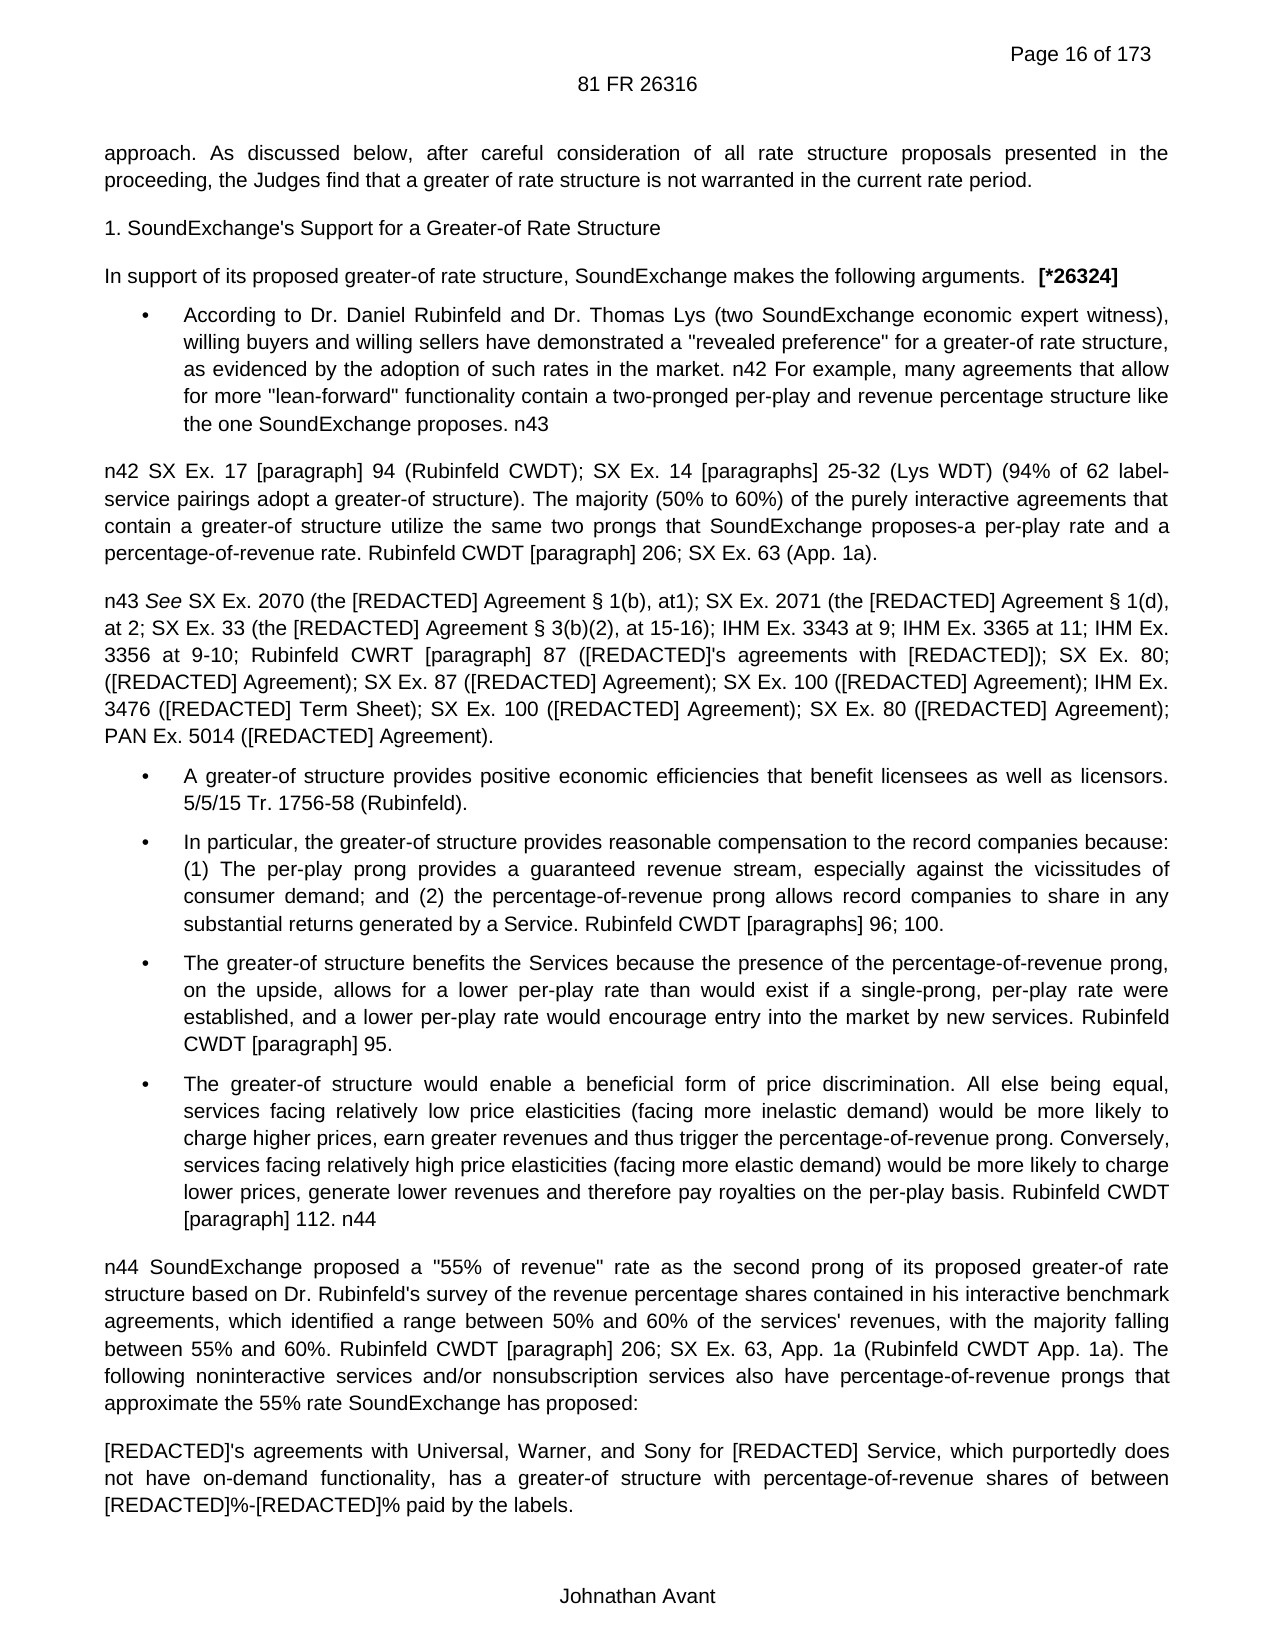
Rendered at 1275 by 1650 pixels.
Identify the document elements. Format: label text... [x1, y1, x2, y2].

list According to Dr. Daniel Rubinfeld and Dr. Thomas Lys (two SoundExchange economic expert witness), willing buyers and willing sellers have demonstrated a "revealed preference" for a greater-of rate structure, as evidenced by the adoption of such rates in the market. n42 For example, many agreements that allow for more "lean-forward" functionality contain a two-pronged per-play and revenue percentage structure like the one SoundExchange proposes. n43 [142, 300, 1171, 435]
text n43 See SX Ex. 2070 (the [REDACTED] Agreement § 1(b), at1); SX Ex. 2071 (the [REDACTED] Agreement § 1(d), at 2; SX Ex. 33 (the [REDACTED] Agreement § 3(b)(2), at 15-16); IHM Ex. 3343 at 9; IHM Ex. 3365 at 11; IHM Ex. 3356 at 9-10; Rubinfeld CWRT [paragraph] 87 ([REDACTED]'s agreements with [REDACTED]); SX Ex. 80; ([REDACTED] Agreement); SX Ex. 87 ([REDACTED] Agreement); SX Ex. 100 ([REDACTED] Agreement); IHM Ex. 3476 ([REDACTED] Term Sheet); SX Ex. 100 ([REDACTED] Agreement); SX Ex. 80 ([REDACTED] Agreement); PAN Ex. 5014 ([REDACTED] Agreement). [104, 585, 1171, 748]
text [104, 137, 1171, 192]
text n42 SX Ex. 17 [paragraph] 94 (Rubinfeld CWDT); SX Ex. 14 [paragraphs] 25-32 (Lys WDT) (94% of 62 label-service pairings adopt a greater-of structure). The majority (50% to 60%) of the purely interactive agreements that contain a greater-of structure utilize the same two prongs that SoundExchange proposes-a per-play rate and a percentage-of-revenue rate. Rubinfeld CWDT [paragraph] 206; SX Ex. 63 (App. 1a). [104, 456, 1171, 564]
text In support of its proposed greater-of rate structure, SoundExchange makes the following arguments. [*26324] [104, 260, 1171, 287]
list The greater-of structure benefits the Services because the presence of the percentage-of-revenue prong, on the upside, allows for a lower per-play rate than would exist if a single-prong, per-play rate were established, and a lower per-play rate would encourage entry into the market by new services. Rubinfeld CWDT [paragraph] 95. [142, 948, 1171, 1056]
text 1. SoundExchange's Support for a Greater-of Rate Structure [104, 212, 1171, 239]
list The greater-of structure would enable a beneficial form of price discrimination. All else being equal, services facing relatively low price elasticities (facing more inelastic demand) would be more likely to charge higher prices, earn greater revenues and thus trigger the percentage-of-revenue prong. Conversely, services facing relatively high price elasticities (facing more elastic demand) would be more likely to charge lower prices, generate lower revenues and therefore pay royalties on the per-play basis. Rubinfeld CWDT [paragraph] 112. n44 [142, 1069, 1171, 1231]
list A greater-of structure provides positive economic efficiencies that benefit licensees as well as licensors. 5/5/15 Tr. 1756-58 (Rubinfeld). [142, 760, 1171, 814]
text [REDACTED]'s agreements with Universal, Warner, and Sony for [REDACTED] Service, which purportedly does not have on-demand functionality, has a greater-of structure with percentage-of-revenue shares of between [REDACTED]%-[REDACTED]% paid by the labels. [104, 1435, 1171, 1517]
text n44 SoundExchange proposed a "55% of revenue" rate as the second prong of its proposed greater-of rate structure based on Dr. Rubinfeld's survey of the revenue percentage shares contained in his interactive benchmark agreements, which identified a range between 50% and 60% of the services' revenues, with the majority falling between 55% and 60%. Rubinfeld CWDT [paragraph] 206; SX Ex. 63, App. 1a (Rubinfeld CWDT App. 1a). The following noninteractive services and/or nonsubscription services also have percentage-of-revenue prongs that approximate the 55% rate SoundExchange has proposed: [104, 1252, 1171, 1414]
list In particular, the greater-of structure provides reasonable compensation to the record companies because: (1) The per-play prong provides a guaranteed revenue stream, especially against the vicissitudes of consumer demand; and (2) the percentage-of-revenue prong allows record companies to share in any substantial returns generated by a Service. Rubinfeld CWDT [paragraphs] 96; 100. [142, 827, 1171, 935]
